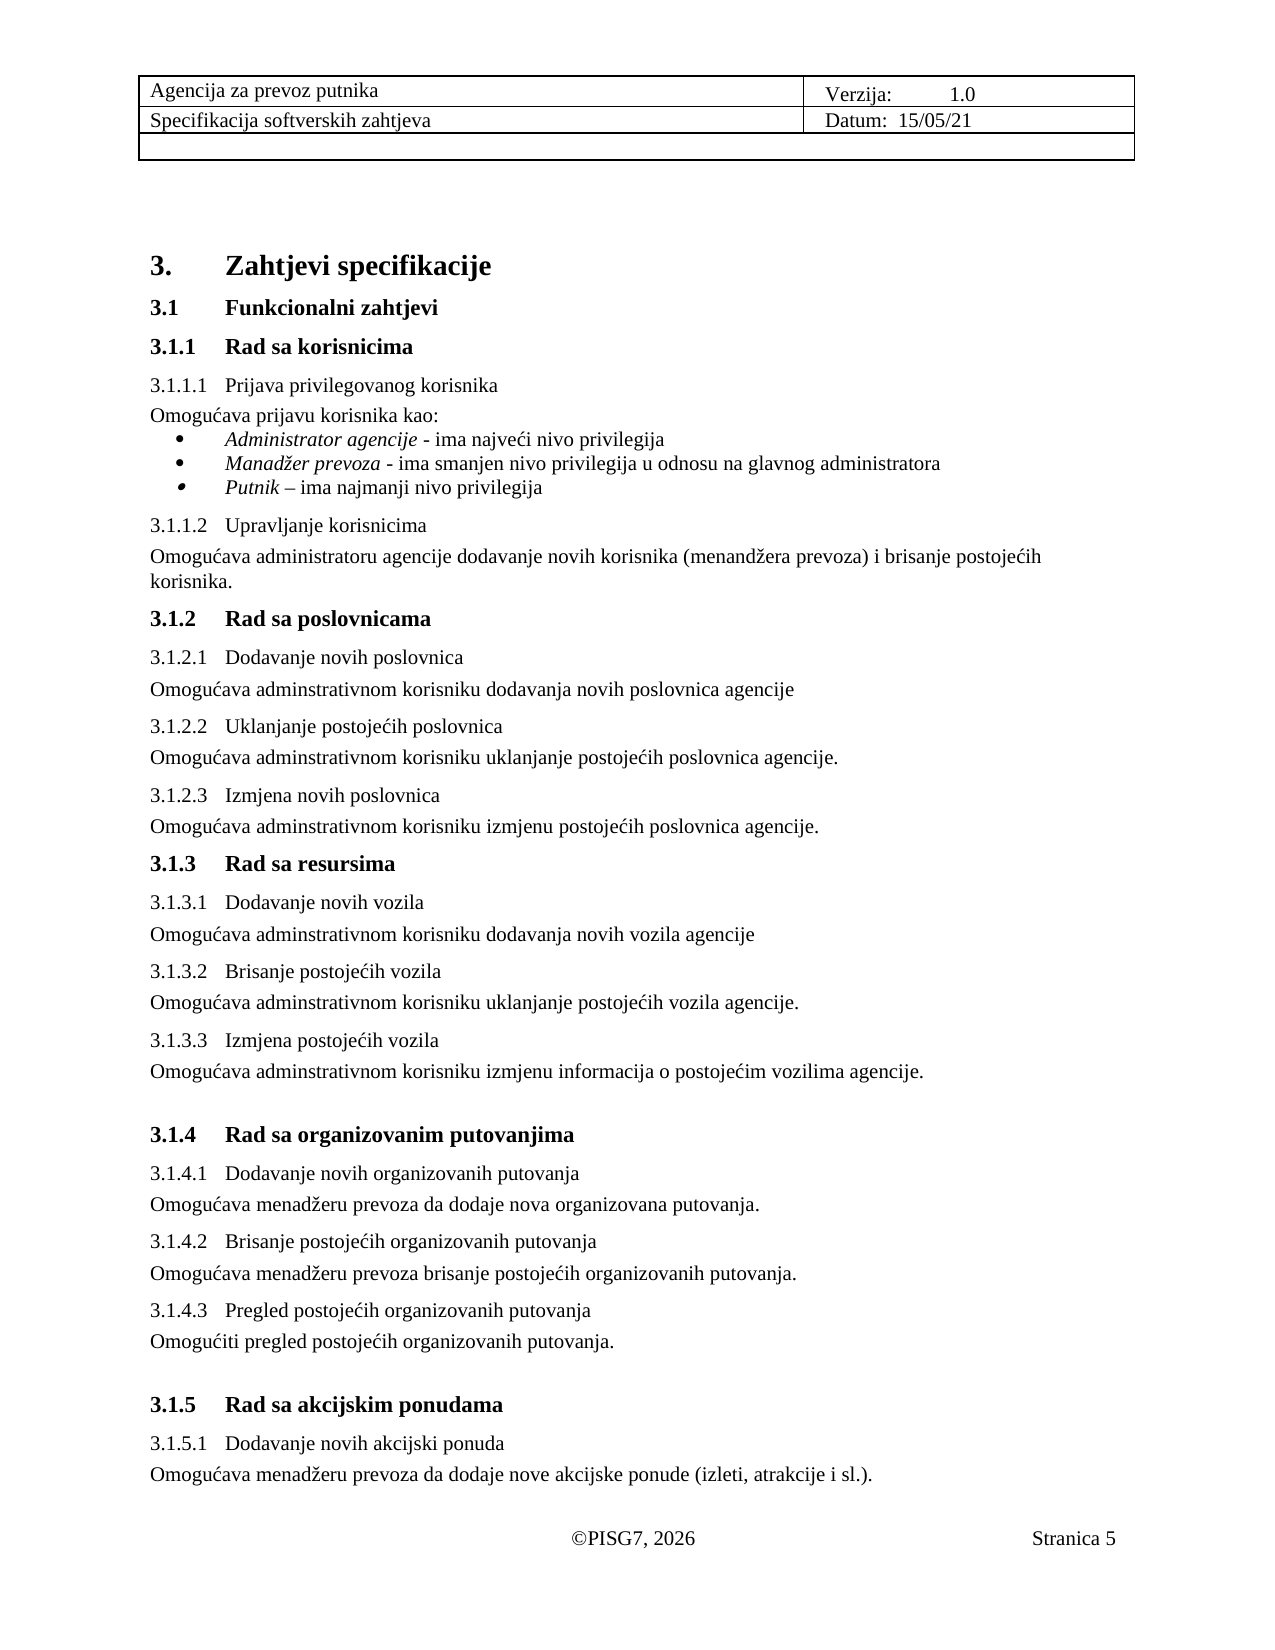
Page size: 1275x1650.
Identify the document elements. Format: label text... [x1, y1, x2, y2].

subtitle Brisanje postojećih vozila [150, 958, 1125, 983]
text Omogućava adminstrativnom korisniku izmjenu postojećih poslovnica agencije. [150, 813, 1125, 838]
subtitle Dodavanje novih organizovanih putovanja [150, 1159, 1125, 1184]
subtitle Brisanje postojećih organizovanih putovanja [150, 1228, 1125, 1253]
text Omogućava administratoru agencije dodavanje novih korisnika (menandžera prevoza) i brisanje postojećih korisnika. [150, 543, 1125, 593]
text Omogućava adminstrativnom korisniku uklanjanje postojećih vozila agencije. [150, 989, 1125, 1014]
subtitle Zahtjevi specifikacije [150, 248, 1125, 281]
list Putnik – ima najmanji nivo privilegija [176, 475, 1125, 499]
subtitle Dodavanje novih vozila [150, 889, 1125, 914]
subtitle Pregled postojećih organizovanih putovanja [150, 1297, 1125, 1322]
subtitle Rad sa organizovanim putovanjima [150, 1121, 1125, 1147]
text Omogućava prijavu korisnika kao: [150, 403, 1125, 427]
text Omogućava adminstrativnom korisniku izmjenu informacija o postojećim vozilima agencije. [150, 1058, 1125, 1083]
subtitle Izmjena novih poslovnica [150, 782, 1125, 807]
text Omogućava menadžeru prevoza brisanje postojećih organizovanih putovanja. [150, 1259, 1125, 1284]
subtitle Dodavanje novih poslovnica [150, 644, 1125, 669]
subtitle Funkcionalni zahtjevi [150, 294, 1125, 320]
list Administrator agencije - ima najveći nivo privilegija [176, 427, 1125, 451]
subtitle Upravljanje korisnicima [150, 512, 1125, 537]
text Omogućava menadžeru prevoza da dodaje nove akcijske ponude (izleti, atrakcije i sl.). [150, 1461, 1125, 1486]
subtitle Rad sa poslovnicama [150, 605, 1125, 632]
subtitle Prijava privilegovanog korisnika [150, 372, 1125, 397]
text Omogućava adminstrativnom korisniku dodavanja novih poslovnica agencije [150, 676, 1125, 701]
subtitle Dodavanje novih akcijski ponuda [150, 1429, 1125, 1454]
subtitle Rad sa korisnicima [150, 333, 1125, 359]
text Omogućava adminstrativnom korisniku uklanjanje postojećih poslovnica agencije. [150, 744, 1125, 769]
text Omogućava adminstrativnom korisniku dodavanja novih vozila agencije [150, 921, 1125, 946]
list Manadžer prevoza - ima smanjen nivo privilegija u odnosu na glavnog administratora [176, 451, 1125, 475]
subtitle Uklanjanje postojećih poslovnica [150, 713, 1125, 738]
subtitle Izmjena postojećih vozila [150, 1027, 1125, 1052]
text Omogućava menadžeru prevoza da dodaje nova organizovana putovanja. [150, 1191, 1125, 1216]
subtitle Rad sa akcijskim ponudama [150, 1391, 1125, 1417]
text Omogućiti pregled postojećih organizovanih putovanja. [150, 1328, 1125, 1353]
subtitle Rad sa resursima [150, 851, 1125, 877]
